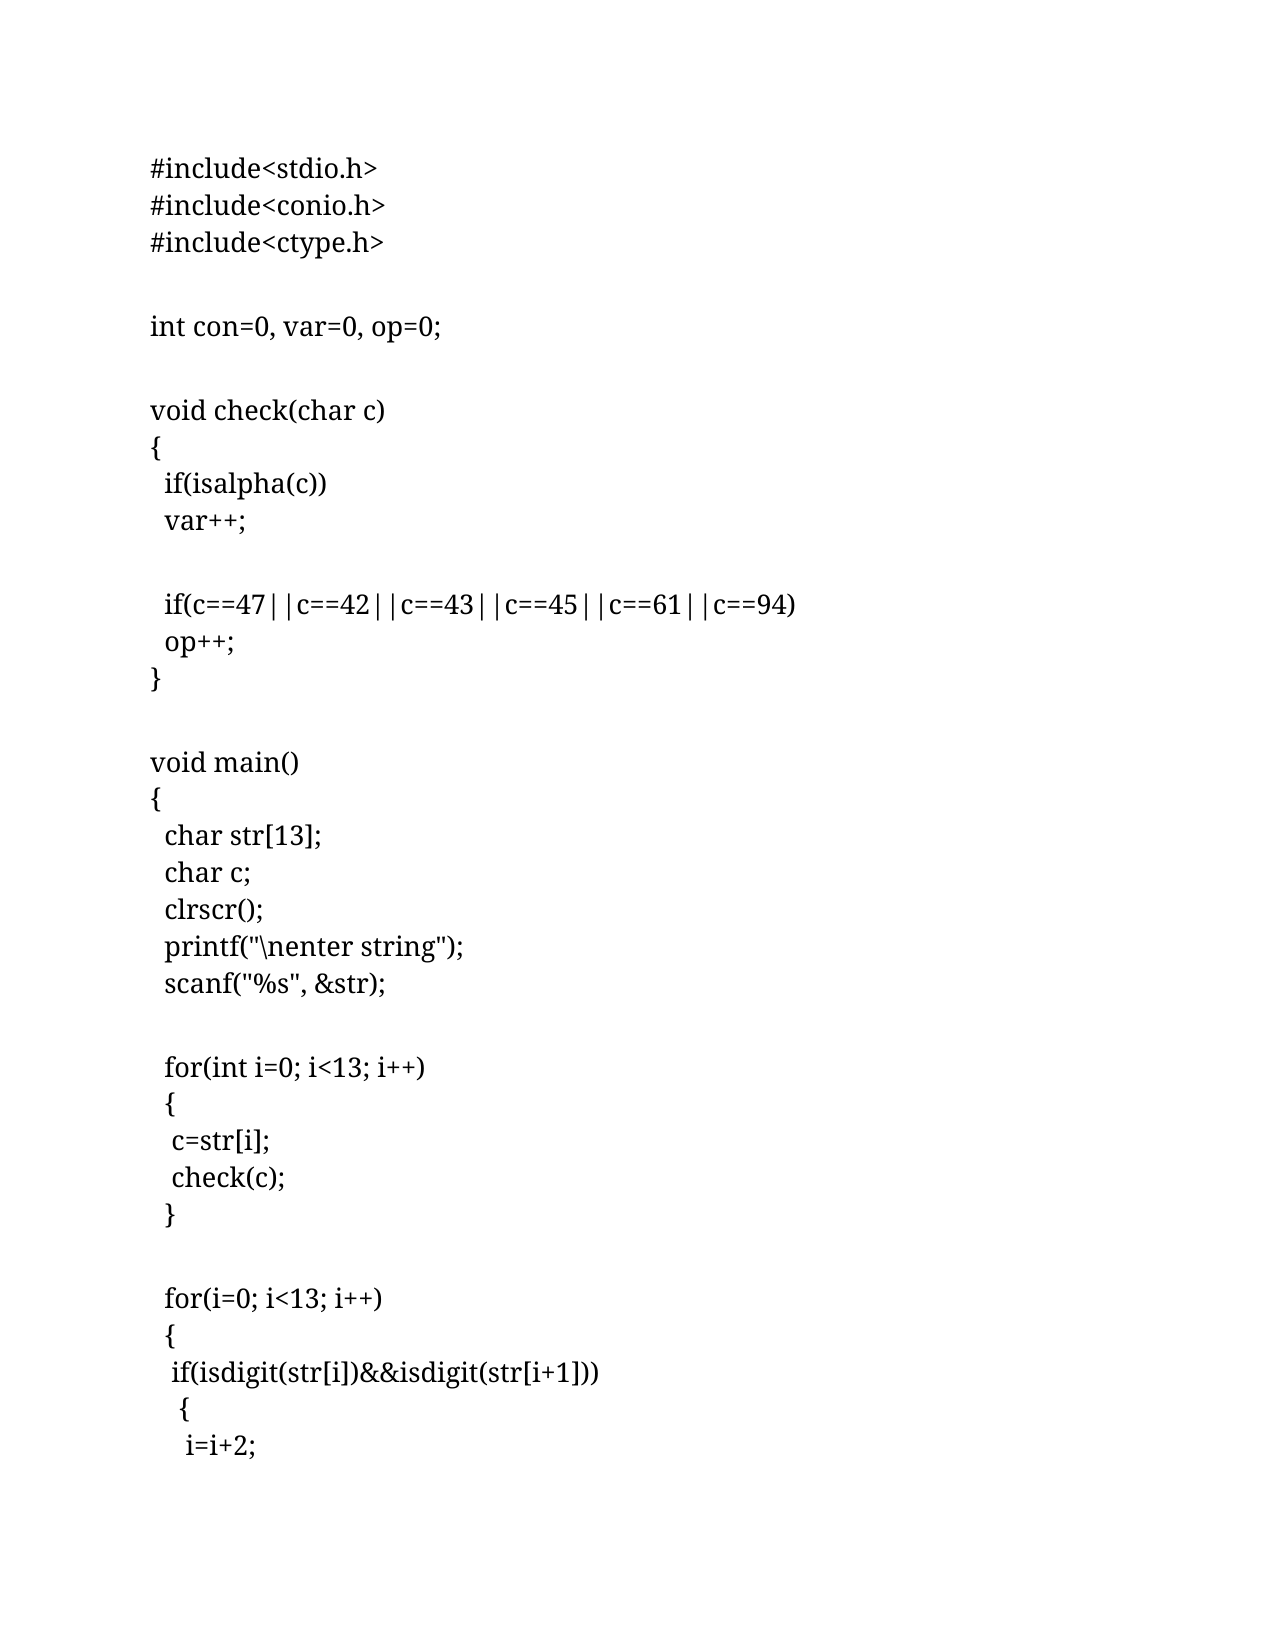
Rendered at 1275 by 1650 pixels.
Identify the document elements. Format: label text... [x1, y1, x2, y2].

text printf("\nenter string"); [150, 927, 1125, 964]
text for(i=0; i<13; i++) [150, 1279, 1125, 1316]
text c=str[i]; [150, 1122, 1125, 1159]
text if(isdigit(str[i])&&isdigit(str[i+1])) [150, 1353, 1125, 1390]
text { [150, 1085, 1125, 1122]
text check(c); [150, 1159, 1125, 1196]
text #include<ctype.h> [150, 224, 1125, 261]
text int con=0, var=0, op=0; [150, 307, 1125, 344]
text for(int i=0; i<13; i++) [150, 1048, 1125, 1085]
text op++; [150, 622, 1125, 659]
text { [150, 428, 1125, 465]
text if(c==47||c==42||c==43||c==45||c==61||c==94) [150, 586, 1125, 622]
text { [150, 1316, 1125, 1353]
text char str[13]; [150, 817, 1125, 854]
text #include<stdio.h> [150, 150, 1125, 187]
text } [150, 1196, 1125, 1232]
text clrscr(); [150, 891, 1125, 927]
text #include<conio.h> [150, 187, 1125, 224]
text void check(char c) [150, 391, 1125, 428]
text scanf("%s", &str); [150, 964, 1125, 1001]
text { [150, 780, 1125, 817]
text if(isalpha(c)) [150, 465, 1125, 502]
text { [150, 1390, 1125, 1427]
text var++; [150, 502, 1125, 539]
text char c; [150, 854, 1125, 891]
text i=i+2; [150, 1427, 1125, 1464]
text void main() [150, 743, 1125, 780]
text } [150, 659, 1125, 696]
